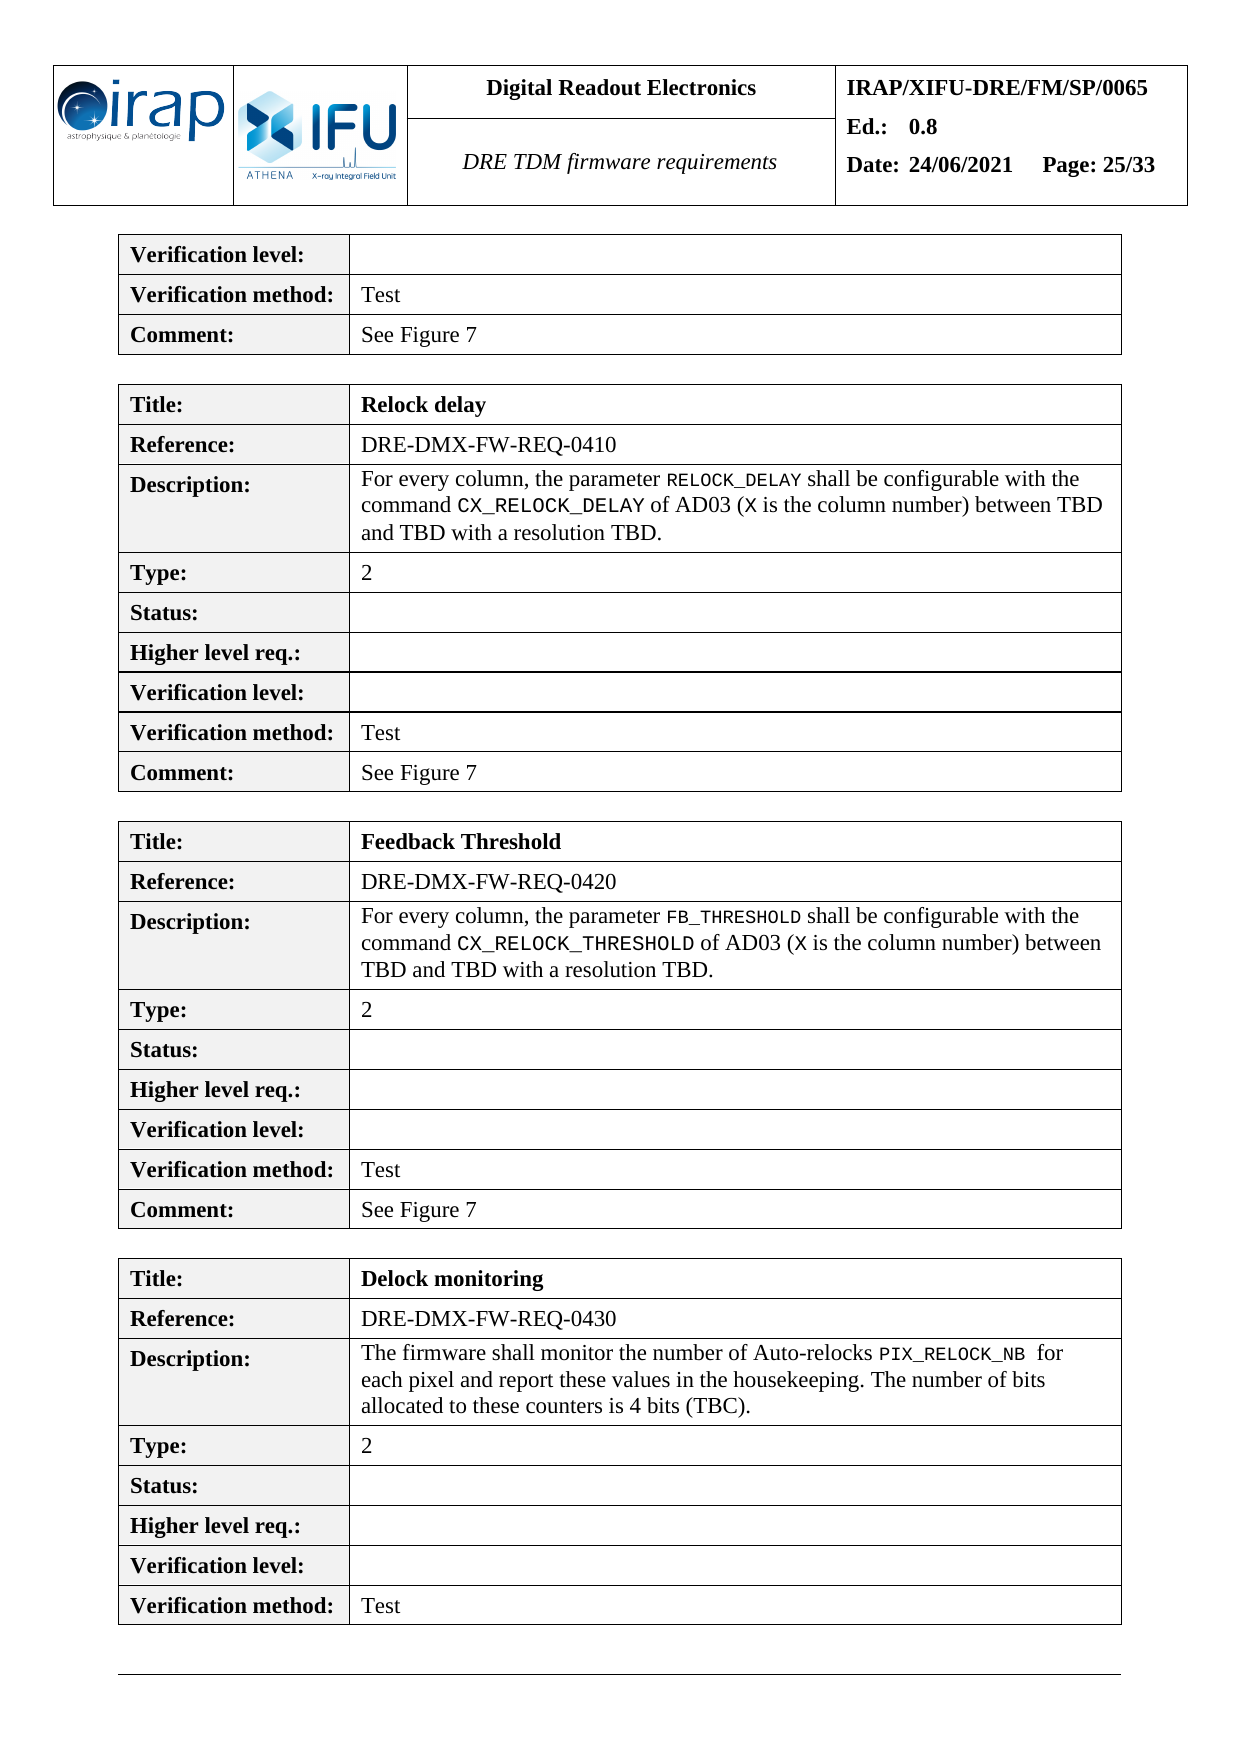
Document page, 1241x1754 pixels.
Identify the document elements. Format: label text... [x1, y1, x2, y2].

table_cell DRE-DMX-FW-REQ-0430 [350, 1299, 1121, 1338]
table_cell Reference: [119, 1299, 349, 1338]
table_cell Comment: [119, 315, 349, 354]
table_cell Status: [119, 1030, 349, 1069]
table_cell For every column, the parameter FB_THRESHOLD shall be configurable with the command CX_RELOCK_THRESHOLD of AD03 (X is the column number) between TBD and TBD with a resolution TBD. [350, 902, 1121, 989]
table_cell 2 [350, 553, 1121, 592]
table_header Title: [119, 1259, 349, 1298]
table_cell Comment: [119, 752, 349, 791]
table_cell Status: [119, 593, 349, 632]
table_cell Test [350, 713, 1121, 751]
table_cell [350, 633, 1121, 671]
table_header Delock monitoring [350, 1259, 1121, 1298]
table_cell Type: [119, 990, 349, 1029]
table_cell Reference: [119, 425, 349, 463]
table_cell Description: [119, 1339, 349, 1425]
table_cell Test [350, 1150, 1121, 1188]
table_cell For every column, the parameter RELOCK_DELAY shall be configurable with the command CX_RELOCK_DELAY of AD03 (X is the column number) between TBD and TBD with a resolution TBD. [350, 465, 1121, 552]
picture [56, 66, 231, 155]
table_cell Description: [119, 465, 349, 552]
table_cell Description: [119, 902, 349, 989]
table_header Relock delay [350, 385, 1121, 424]
table_cell Status: [119, 1466, 349, 1505]
table_cell DRE-DMX-FW-REQ-0420 [350, 862, 1121, 901]
table_cell Verification method: [119, 1586, 349, 1624]
table_header Title: [119, 385, 349, 424]
table_header Title: [119, 822, 349, 861]
picture [238, 91, 396, 180]
table_cell Verification level: [119, 1110, 349, 1148]
table_cell [350, 1546, 1121, 1584]
table_cell Verification method: [119, 1150, 349, 1188]
table_cell The firmware shall monitor the number of Auto-relocks PIX_RELOCK_NB for each pixel and report these values in the housekeeping. The number of bits allocated to these counters is 4 bits (TBC). [350, 1339, 1121, 1425]
table_header Feedback Threshold [350, 822, 1121, 861]
table_cell Reference: [119, 862, 349, 901]
table_cell Higher level req.: [119, 1070, 349, 1109]
table_cell Verification method: [119, 713, 349, 751]
table_cell DRE-DMX-FW-REQ-0410 [350, 425, 1121, 463]
table_cell 2 [350, 990, 1121, 1029]
table_cell Type: [119, 1426, 349, 1465]
table_cell [350, 593, 1121, 632]
table_cell Higher level req.: [119, 633, 349, 671]
table_cell Verification level: [119, 673, 349, 711]
table_cell Test [350, 275, 1121, 314]
table_cell [350, 235, 1121, 274]
table_cell Verification method: [119, 275, 349, 314]
table_cell Test [350, 1586, 1121, 1624]
table_cell 2 [350, 1426, 1121, 1465]
table_cell Verification level: [119, 1546, 349, 1584]
table_cell Comment: [119, 1190, 349, 1228]
table_cell [350, 1506, 1121, 1544]
table_cell [350, 1466, 1121, 1505]
table_cell [350, 1110, 1121, 1148]
table_cell Type: [119, 553, 349, 592]
table_cell [350, 1030, 1121, 1069]
table_cell Higher level req.: [119, 1506, 349, 1544]
table_cell [350, 673, 1121, 711]
table_cell [350, 1070, 1121, 1109]
table_cell Verification level: [119, 235, 349, 274]
